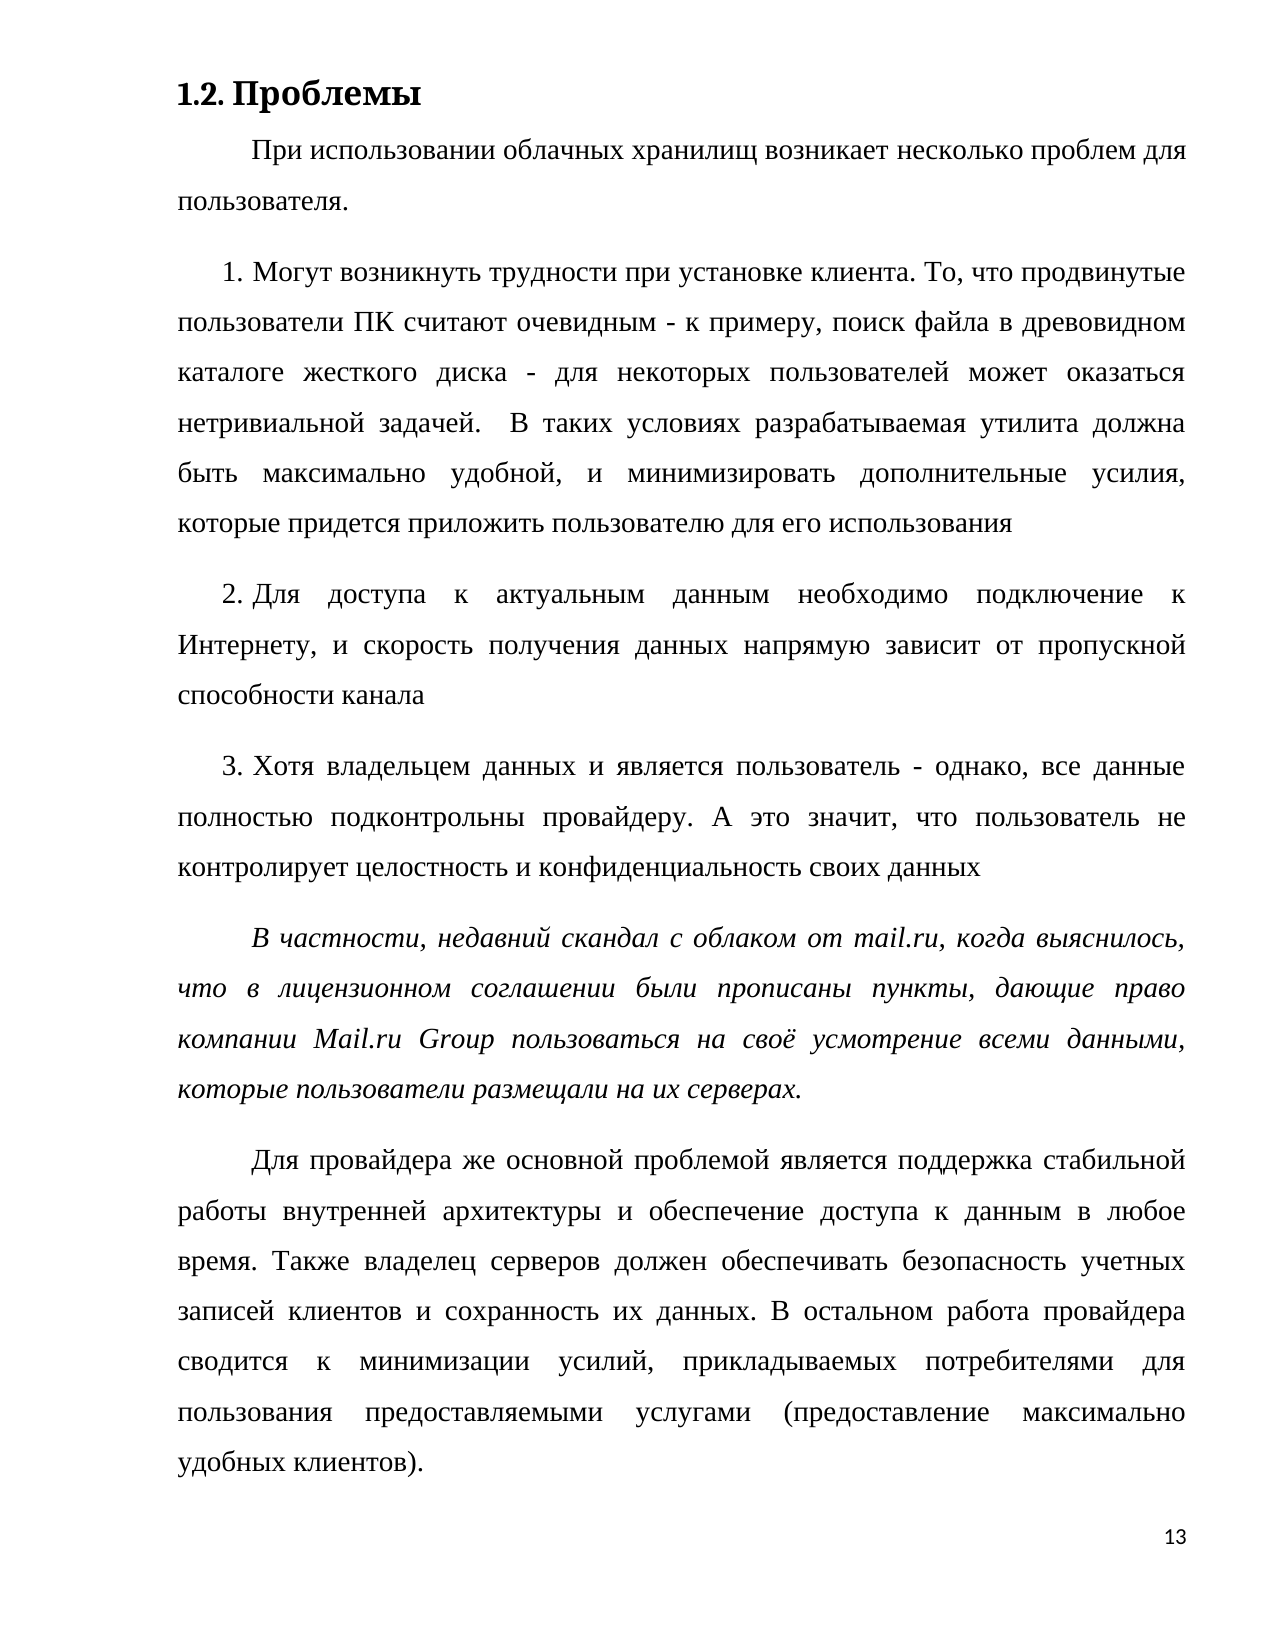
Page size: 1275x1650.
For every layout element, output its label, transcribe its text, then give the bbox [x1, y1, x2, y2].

text При использовании облачных хранилищ возникает несколько проблем для пользователя. [177, 132, 1186, 216]
text В частности, недавний скандал с облаком от mail.ru, когда выяснилось, что в лицензионном соглашении были прописаны пункты, дающие право компании Mail.ru Group пользоваться на своё усмотрение всеми данными, которые пользователи размещали на их серверах. [177, 920, 1186, 1105]
list Могут возникнуть трудности при установке клиента. То, что продвинутые пользователи ПК считают очевидным - к примеру, поиск файла в древовидном каталоге жесткого диска - для некоторых пользователей может оказаться нетривиальной задачей. В таких условиях разрабатываемая утилита должна быть максимально удобной, и минимизировать дополнительные усилия, которые придется приложить пользователю для его использования [177, 254, 1186, 539]
text Для провайдера же основной проблемой является поддержка стабильной работы внутренней архитектуры и обеспечение доступа к данным в любое время. Также владелец серверов должен обеспечивать безопасность учетных записей клиентов и сохранность их данных. В остальном работа провайдера сводится к минимизации усилий, прикладываемых потребителями для пользования предоставляемыми услугами (предоставление максимально удобных клиентов). [177, 1142, 1186, 1478]
list Для доступа к актуальным данным необходимо подключение к Интернету, и скорость получения данных напрямую зависит от пропускной способности канала [177, 577, 1186, 711]
list Хотя владельцем данных и является пользователь - однако, все данные полностью подконтрольны провайдеру. А это значит, что пользователь не контролирует целостность и конфиденциальность своих данных [177, 748, 1186, 883]
subtitle 1.2. Проблемы [177, 75, 1186, 113]
